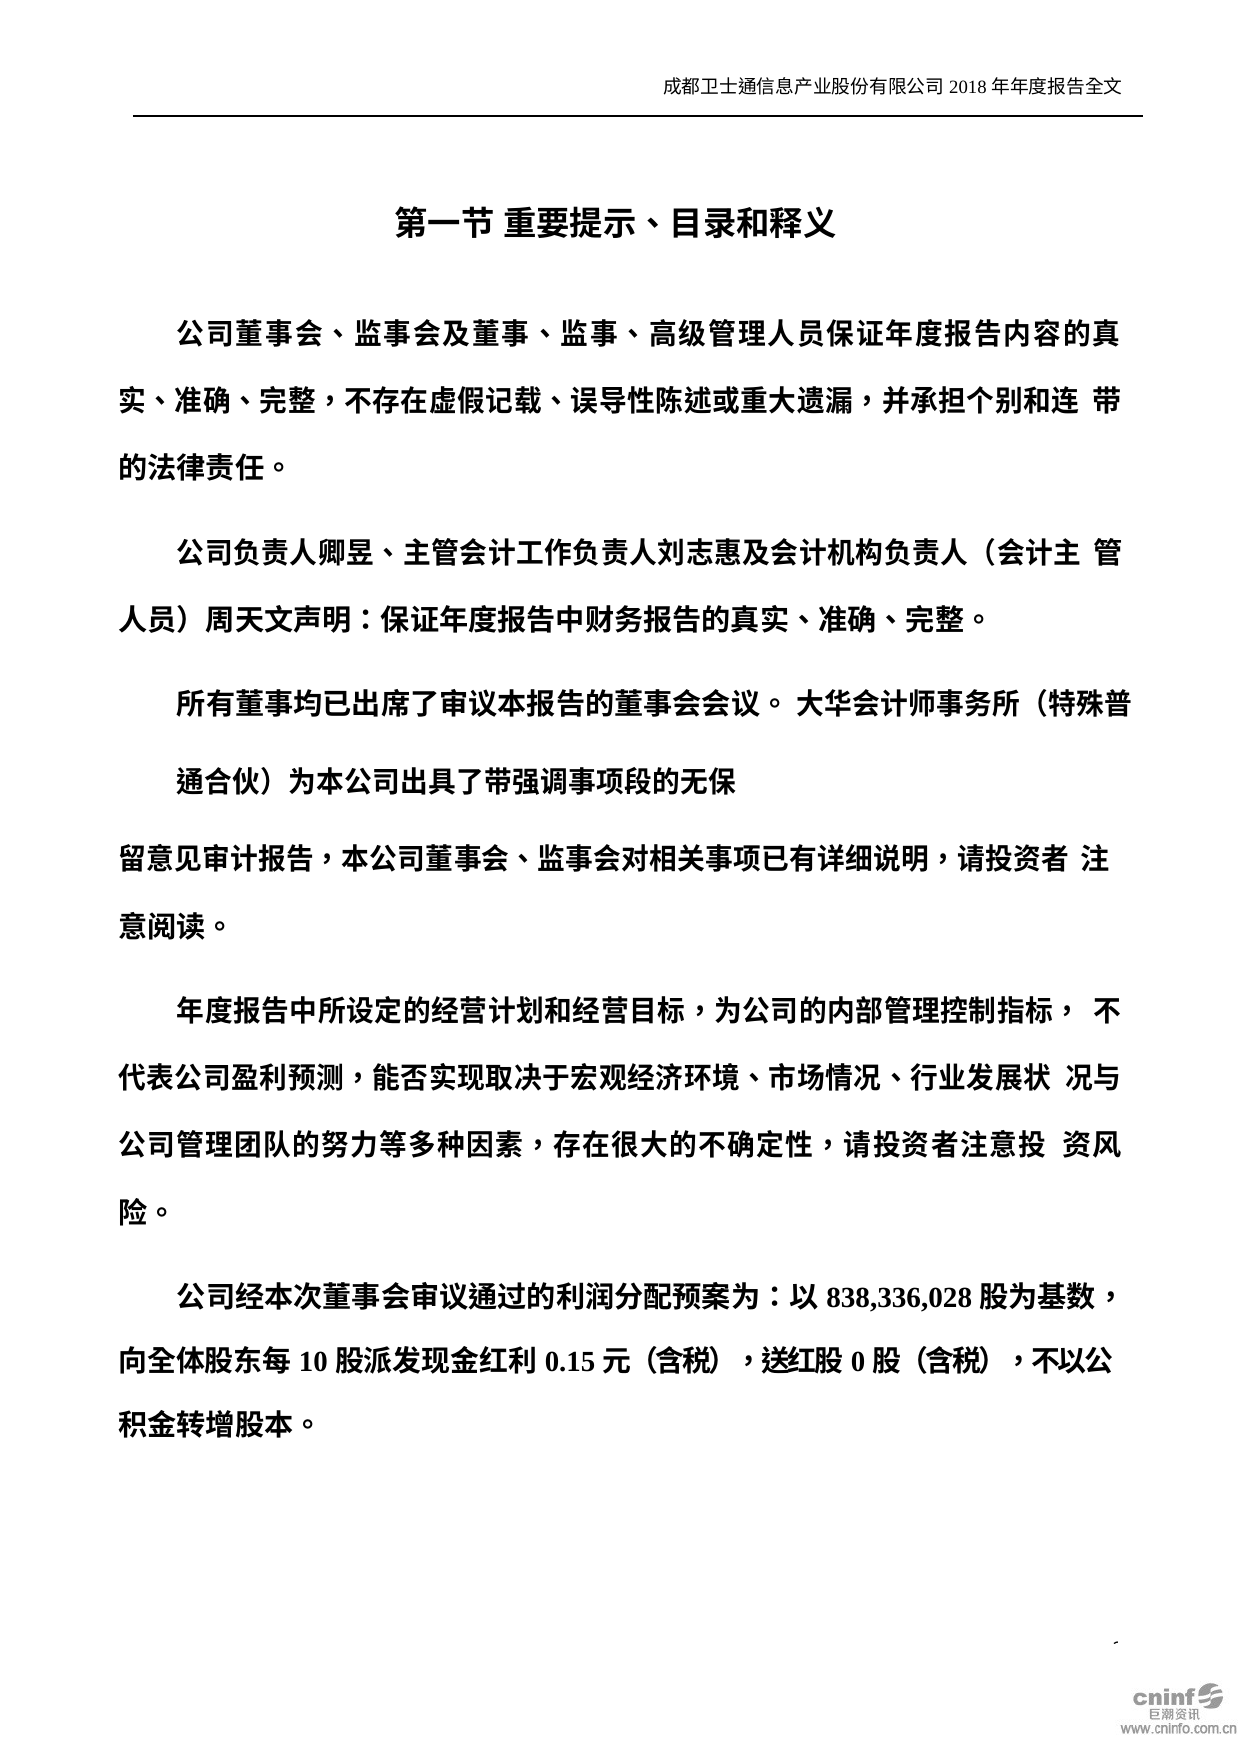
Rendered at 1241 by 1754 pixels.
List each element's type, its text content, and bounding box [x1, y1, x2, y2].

text 年度报告中所设定的经营计划和经营目标，为公司的内部管理控制指标， 不代表公司盈利预测，能否实现取决于宏观经济环境、市场情况、行业发展状 况与公司管理团队的努力等多种因素，存在很大的不确定性，请投资者注意投 资风险。 [118, 990, 1121, 1232]
text 公司经本次董事会审议通过的利润分配预案为：以 838,336,028 股为基数， [177, 1276, 1134, 1316]
text 公司董事会、监事会及董事、监事、高级管理人员保证年度报告内容的真 实、准确、完整，不存在虚假记载、误导性陈述或重大遗漏，并承担个别和连 带的法律责任。 [118, 313, 1121, 487]
picture [1115, 1680, 1240, 1737]
text 向全体股东每 10 股派发现金红利 0.15 元（含税），送红股 0 股（含税），不以公 积金转增股本。 [118, 1340, 1134, 1443]
text 公司负责人卿昱、主管会计工作负责人刘志惠及会计机构负责人（会计主 管人员）周天文声明：保证年度报告中财务报告的真实、准确、完整。 [118, 532, 1123, 639]
text 留意见审计报告，本公司董事会、监事会对相关事项已有详细说明，请投资者 注意阅读。 [118, 839, 1134, 946]
text 所有董事均已出席了审议本报告的董事会会议。 大华会计师事务所（特殊普通合伙）为本公司出具了带强调事项段的无保 [177, 683, 1134, 801]
subtitle 第一节 重要提示、目录和释义 [394, 200, 1134, 246]
